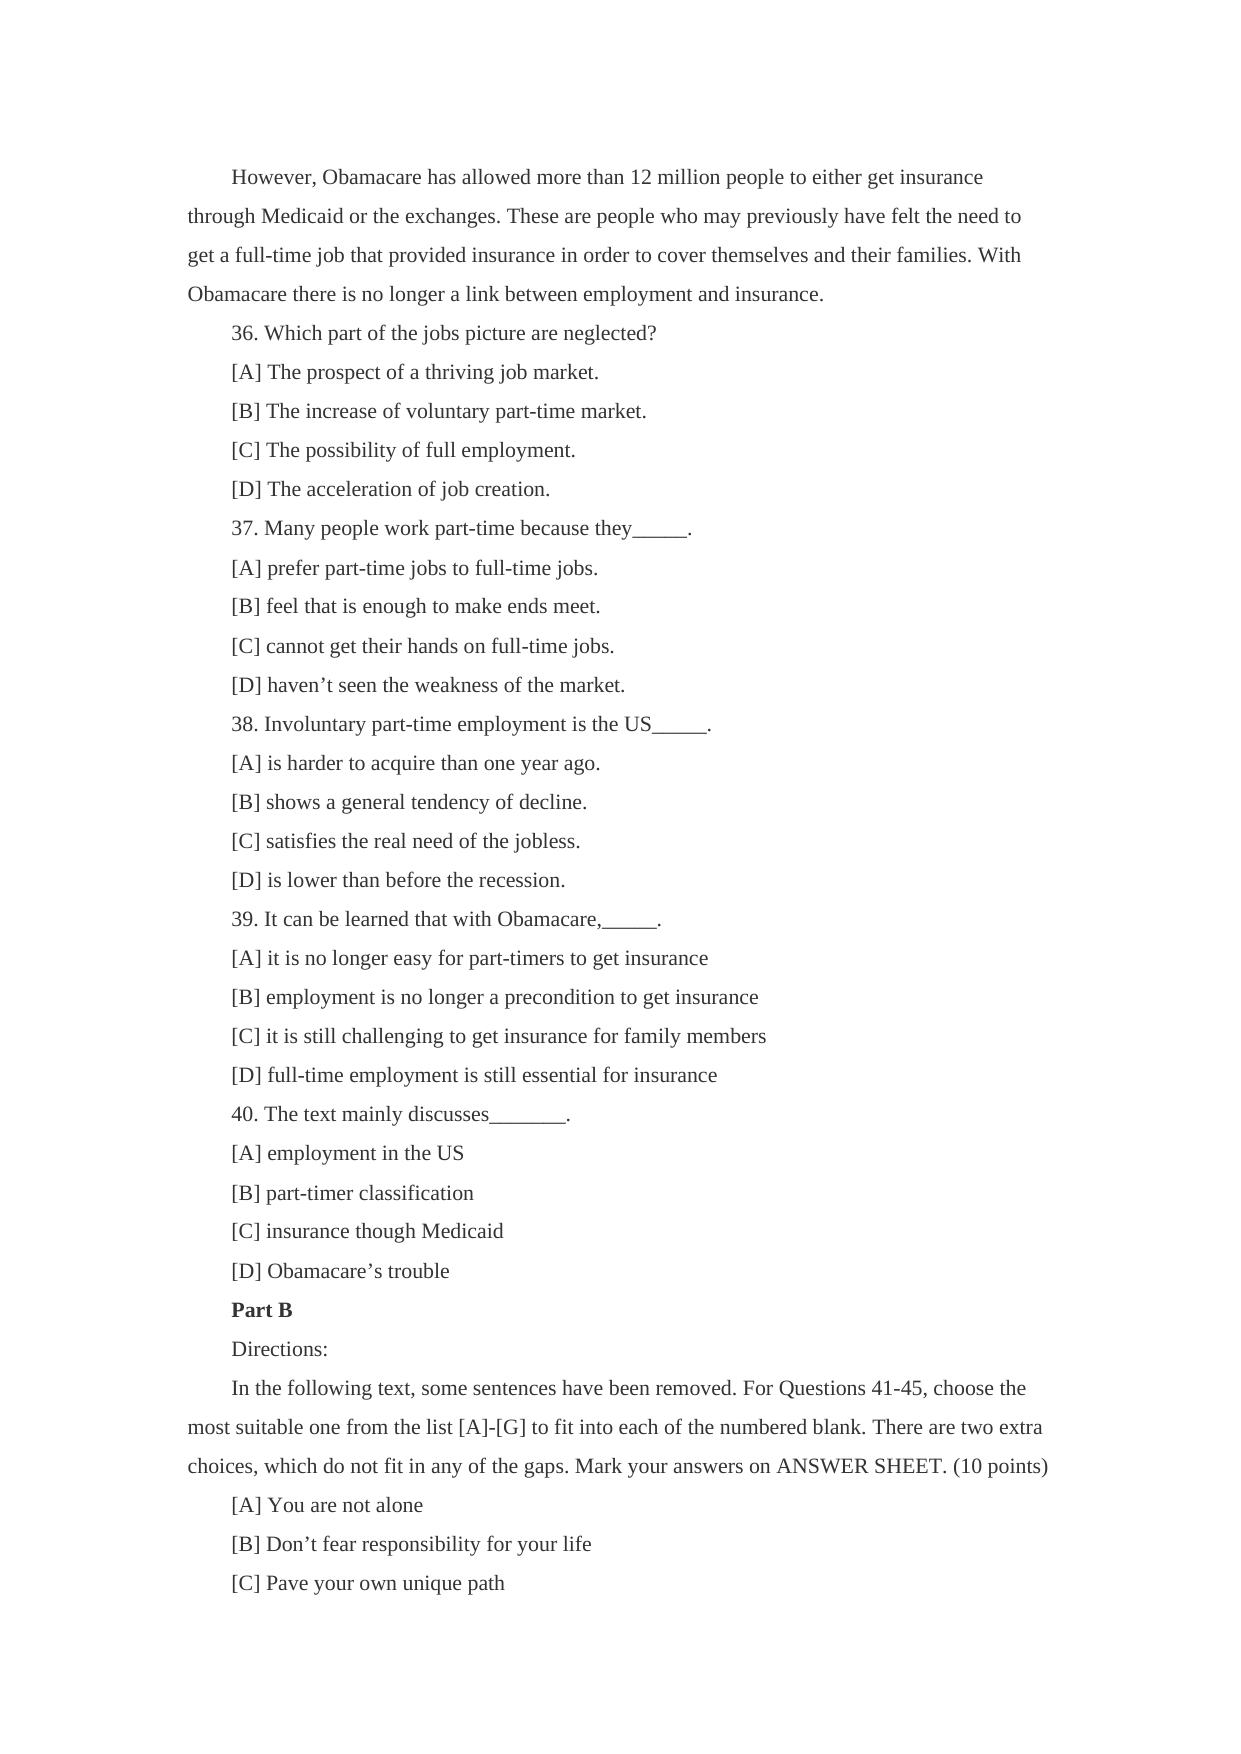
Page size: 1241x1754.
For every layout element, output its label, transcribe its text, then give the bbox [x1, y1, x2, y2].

text [B] Don’t fear responsibility for your life [187, 1517, 1053, 1556]
text [A] The prospect of a thriving job market. [187, 345, 1053, 384]
text 40. The text mainly discusses_______. [187, 1087, 1053, 1127]
text [D] is lower than before the recession. [187, 853, 1053, 892]
text [C] satisfies the real need of the jobless. [187, 814, 1053, 853]
text 37. Many people work part-time because they_____. [187, 502, 1053, 541]
text 38. Involuntary part-time employment is the US_____. [187, 697, 1053, 736]
text [C] cannot get their hands on full-time jobs. [187, 619, 1053, 658]
text [A] employment in the US [187, 1127, 1053, 1166]
text [A] is harder to acquire than one year ago. [187, 736, 1053, 775]
text [D] full-time employment is still essential for insurance [187, 1048, 1053, 1087]
text [A] it is no longer easy for part-timers to get insurance [187, 931, 1053, 970]
text In the following text, some sentences have been removed. For Questions 41-45, choose the most suitable one from the list [A]-[G] to fit into each of the numbered blank. There are two extra choices, which do not fit in any of the gaps. Mark your answers on ANSWER SHEET. (10 points) [187, 1361, 1053, 1478]
text [C] it is still challenging to get insurance for family members [187, 1009, 1053, 1048]
text [B] The increase of voluntary part-time market. [187, 384, 1053, 423]
text 39. It can be learned that with Obamacare,_____. [187, 892, 1053, 931]
text [D] The acceleration of job creation. [187, 462, 1053, 502]
text [B] shows a general tendency of decline. [187, 775, 1053, 814]
text Part B [187, 1283, 1053, 1322]
text [B] part-timer classification [187, 1166, 1053, 1205]
text [C] Pave your own unique path [187, 1556, 1053, 1595]
text Directions: [187, 1322, 1053, 1361]
text [C] The possibility of full employment. [187, 423, 1053, 462]
text [B] employment is no longer a precondition to get insurance [187, 970, 1053, 1009]
text [D] haven’t seen the weakness of the market. [187, 658, 1053, 697]
text [D] Obamacare’s trouble [187, 1244, 1053, 1283]
text [B] feel that is enough to make ends meet. [187, 580, 1053, 619]
text [A] prefer part-time jobs to full-time jobs. [187, 541, 1053, 580]
text 36. Which part of the jobs picture are neglected? [187, 306, 1053, 345]
text [C] insurance though Medicaid [187, 1205, 1053, 1244]
text However, Obamacare has allowed more than 12 million people to either get insurance through Medicaid or the exchanges. These are people who may previously have felt the need to get a full-time job that provided insurance in order to cover themselves and their families. With Obamacare there is no longer a link between employment and insurance. [187, 150, 1053, 306]
text [A] You are not alone [187, 1478, 1053, 1517]
